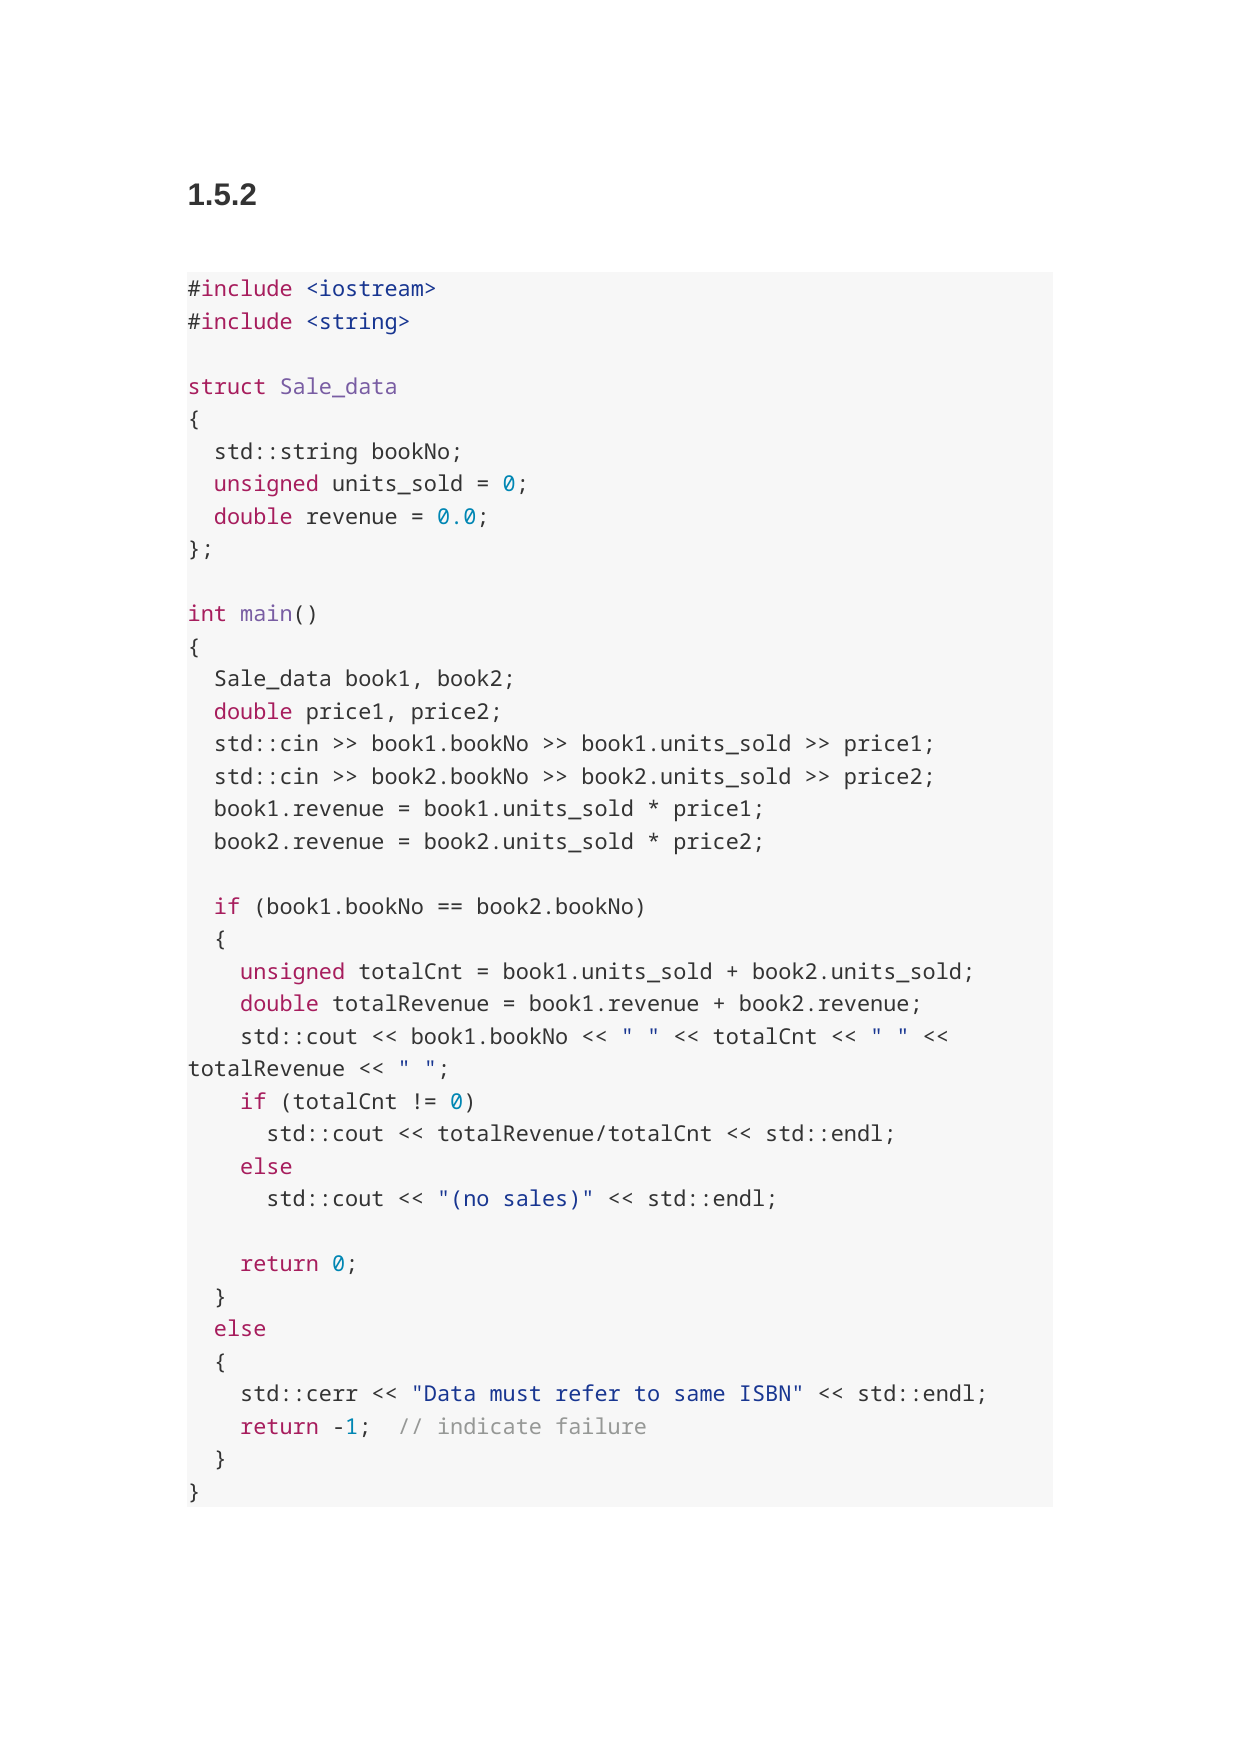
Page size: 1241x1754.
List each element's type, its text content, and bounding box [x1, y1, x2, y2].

text struct Sale_data [187, 369, 1053, 402]
text { [187, 402, 1053, 434]
text if (book1.bookNo == book2.bookNo) [187, 889, 1053, 922]
text double price1, price2; [187, 694, 1053, 727]
text std::cin >> book2.bookNo >> book2.units_sold >> price2; [187, 759, 1053, 792]
text } [187, 1442, 1053, 1474]
text std::cerr << "Data must refer to same ISBN" << std::endl; [187, 1377, 1053, 1409]
text { [187, 629, 1053, 662]
text std::cout << totalRevenue/totalCnt << std::endl; [187, 1117, 1053, 1149]
text std::cout << book1.bookNo << " " << totalCnt << " " << totalRevenue << " "; [187, 1019, 1053, 1084]
text int main() [187, 597, 1053, 629]
text book1.revenue = book1.units_sold * price1; [187, 792, 1053, 824]
text #include <iostream> [187, 272, 1053, 304]
text return -1; // indicate failure [187, 1409, 1053, 1442]
subtitle 1.5.2 [187, 162, 1053, 227]
text book2.revenue = book2.units_sold * price2; [187, 824, 1053, 857]
text std::cout << "(no sales)" << std::endl; [187, 1182, 1053, 1214]
text std::string bookNo; [187, 434, 1053, 467]
text } [187, 1474, 1053, 1507]
text Sale_data book1, book2; [187, 662, 1053, 694]
text else [187, 1312, 1053, 1344]
text double revenue = 0.0; [187, 499, 1053, 532]
text } [187, 1279, 1053, 1312]
text double totalRevenue = book1.revenue + book2.revenue; [187, 987, 1053, 1019]
text unsigned units_sold = 0; [187, 467, 1053, 499]
text std::cin >> book1.bookNo >> book1.units_sold >> price1; [187, 727, 1053, 759]
text unsigned totalCnt = book1.units_sold + book2.units_sold; [187, 954, 1053, 987]
text if (totalCnt != 0) [187, 1084, 1053, 1117]
text return 0; [187, 1247, 1053, 1279]
text { [187, 1344, 1053, 1377]
text else [187, 1149, 1053, 1182]
text #include <string> [187, 304, 1053, 337]
text }; [187, 532, 1053, 564]
text { [187, 922, 1053, 954]
